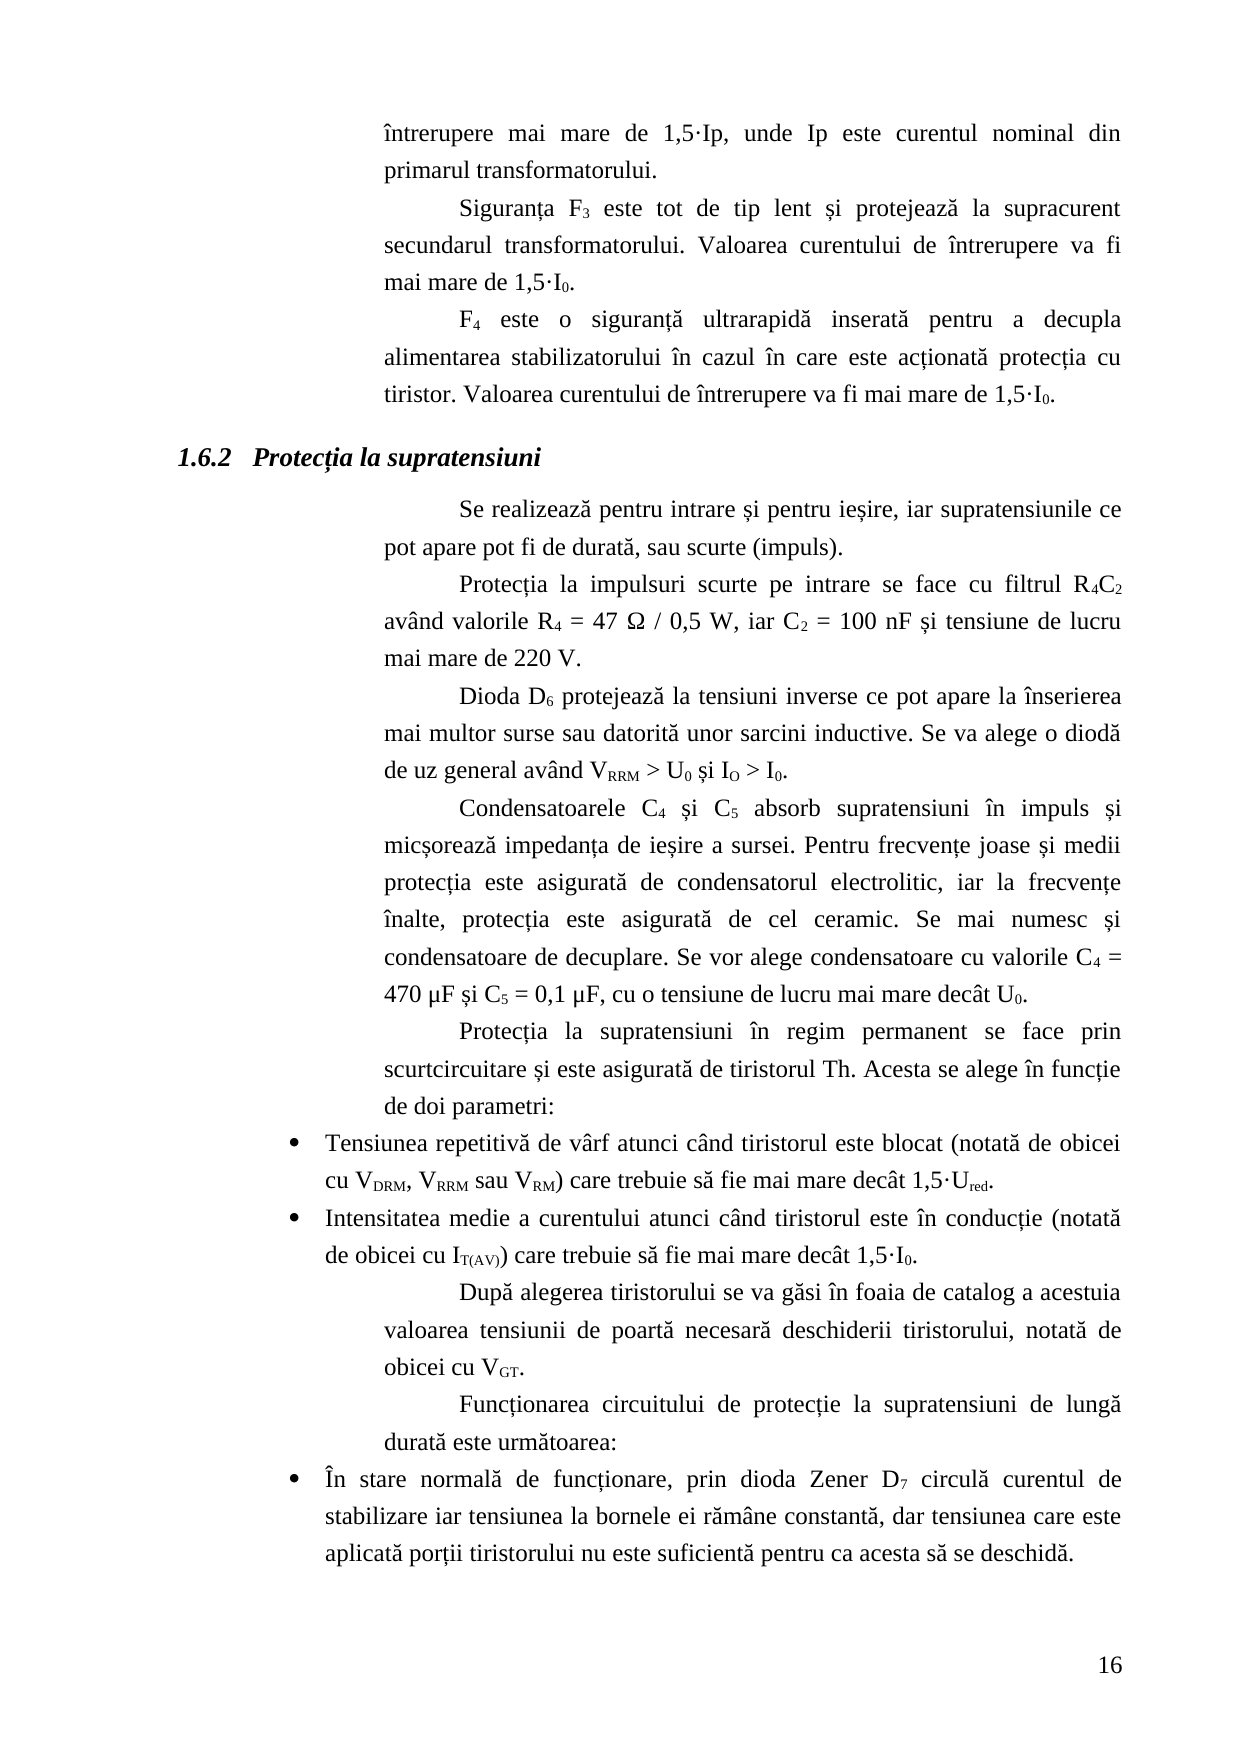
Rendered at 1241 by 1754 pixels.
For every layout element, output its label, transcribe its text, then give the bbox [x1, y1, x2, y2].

text Siguranța F3 este tot de tip lent și protejează la supracurent secundarul transformatorului. Valoarea curentului de întrerupere va fi mai mare de 1,5·I0. [384, 193, 1122, 296]
text Funcționarea circuitului de protecție la supratensiuni de lungă durată este următoarea: [384, 1389, 1122, 1455]
text Dioda D6 protejează la tensiuni inverse ce pot apare la înserierea mai multor surse sau datorită unor sarcini inductive. Se va alege o diodă de uz general având VRRM > U0 și IO > I0. [384, 681, 1122, 784]
text Se realizează pentru intrare și pentru ieșire, iar supratensiunile ce pot apare pot fi de durată, sau scurte (impuls). [384, 494, 1122, 560]
text Protecția la impulsuri scurte pe intrare se face cu filtrul R4C2 având valorile R4 = 47 Ω / 0,5 W, iar C2 = 100 nF și tensiune de lucru mai mare de 220 V. [384, 569, 1122, 672]
subtitle Protecția la supratensiuni [177, 441, 1122, 473]
list În stare normală de funcționare, prin dioda Zener D7 circulă curentul de stabilizare iar tensiunea la bornele ei rămâne constantă, dar tensiunea care este aplicată porții tiristorului nu este suficientă pentru ca acesta să se deschidă. [290, 1464, 1122, 1567]
text După alegerea tiristorului se va găsi în foaia de catalog a acestuia valoarea tensiunii de poartă necesară deschiderii tiristorului, notată de obicei cu VGT. [384, 1277, 1122, 1381]
text F4 este o siguranță ultrarapidă inserată pentru a decupla alimentarea stabilizatorului în cazul în care este acționată protecția cu tiristor. Valoarea curentului de întrerupere va fi mai mare de 1,5·I0. [384, 304, 1122, 408]
text Protecția la supratensiuni în regim permanent se face prin scurtcircuitare și este asigurată de tiristorul Th. Acesta se alege în funcție de doi parametri: [384, 1016, 1122, 1120]
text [384, 118, 1122, 184]
text Condensatoarele C4 și C5 absorb supratensiuni în impuls și micșorează impedanța de ieșire a sursei. Pentru frecvențe joase și medii protecția este asigurată de condensatorul electrolitic, iar la frecvențe înalte, protecția este asigurată de cel ceramic. Se mai numesc și condensatoare de decuplare. Se vor alege condensatoare cu valorile C4 = 470 μF și C5 = 0,1 μF, cu o tensiune de lucru mai mare decât U0. [384, 793, 1122, 1008]
list Tensiunea repetitivă de vârf atunci când tiristorul este blocat (notată de obicei cu VDRM, VRRM sau VRM) care trebuie să fie mai mare decât 1,5·Ured. [290, 1128, 1122, 1194]
list Intensitatea medie a curentului atunci când tiristorul este în conducție (notată de obicei cu IT(AV)) care trebuie să fie mai mare decât 1,5·I0. [290, 1203, 1122, 1269]
